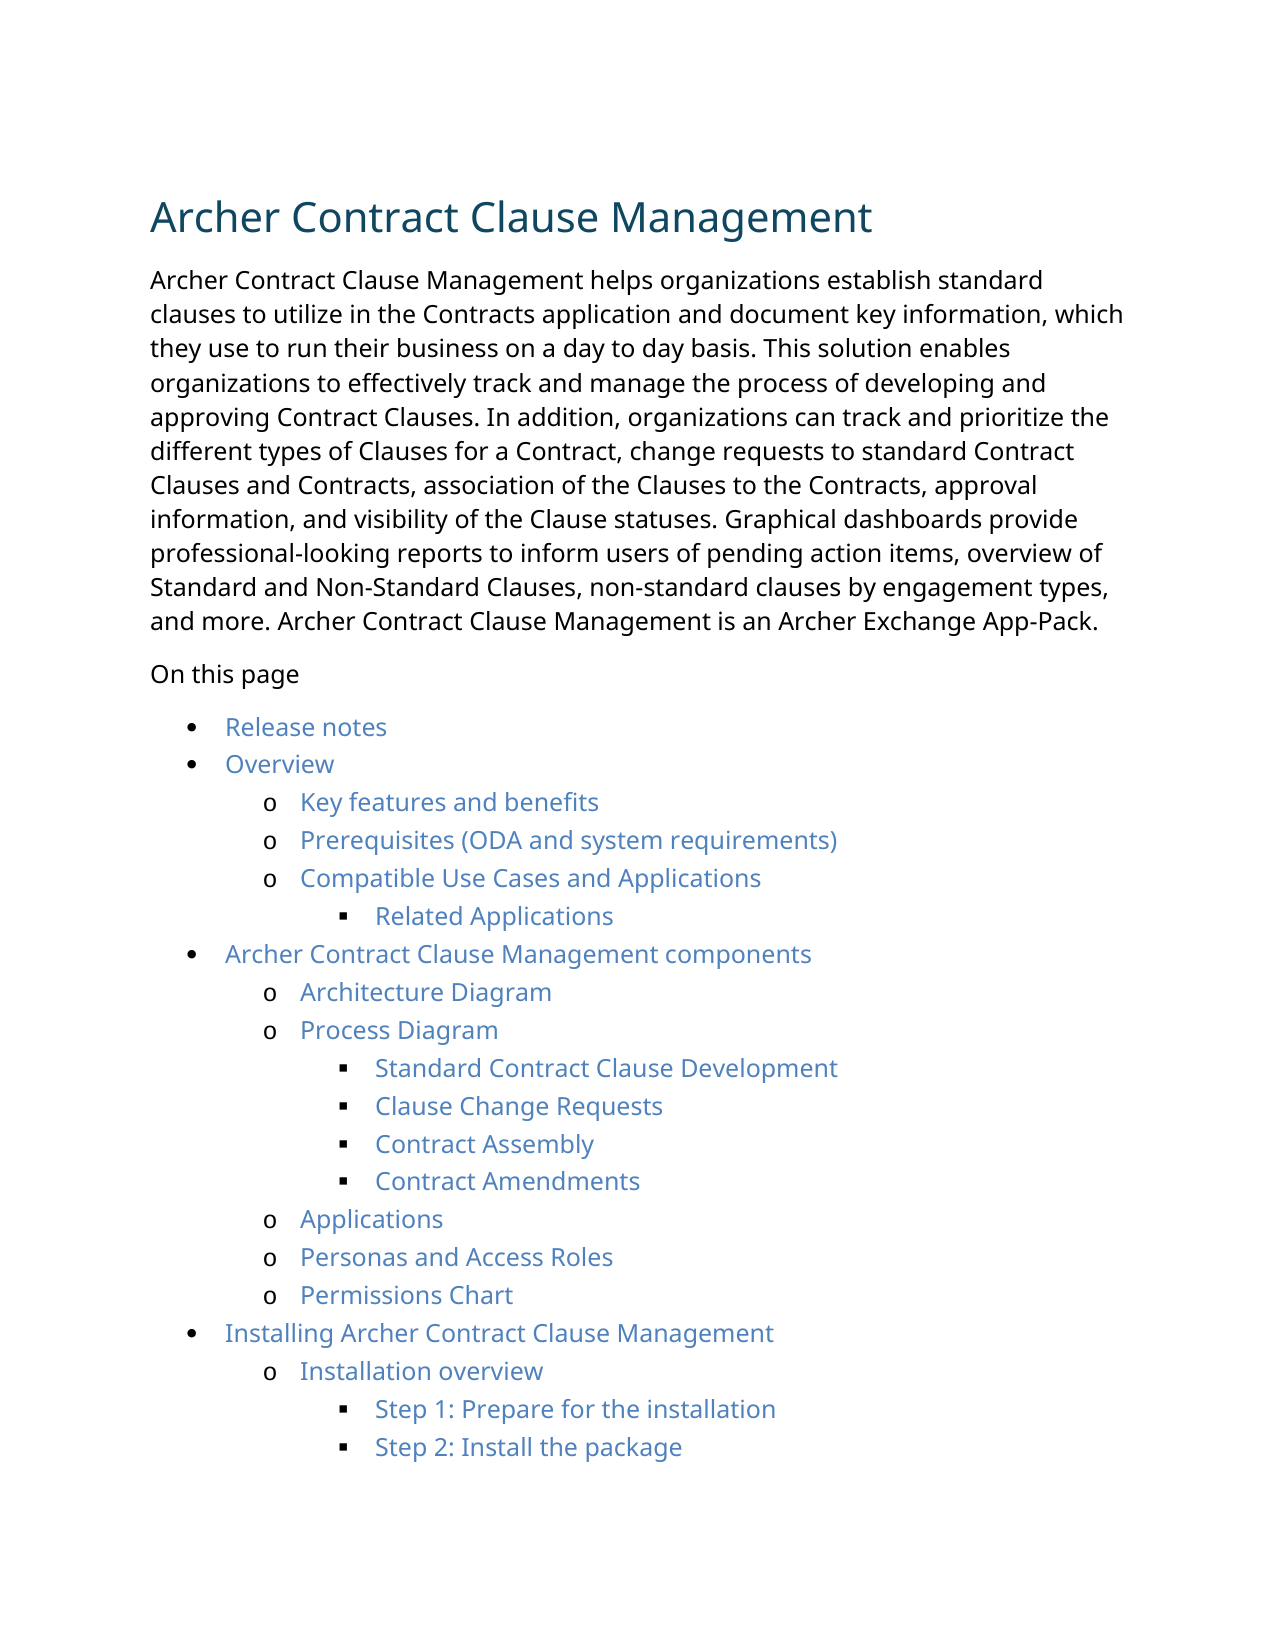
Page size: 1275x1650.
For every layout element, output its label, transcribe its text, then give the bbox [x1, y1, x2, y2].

list Standard Contract Clause Development [337, 1051, 1125, 1085]
list Prerequisites (ODA and system requirements) [262, 823, 1125, 857]
list Clause Change Requests [337, 1088, 1125, 1122]
list Installation overview [262, 1354, 1125, 1388]
list Compatible Use Cases and Applications [262, 861, 1125, 895]
list Permissions Chart [262, 1278, 1125, 1312]
list Related Applications [337, 899, 1125, 933]
text On this page [150, 656, 1125, 691]
list Overview [187, 747, 1125, 781]
list Installing Archer Contract Clause Management [187, 1316, 1125, 1350]
list Key features and benefits [262, 785, 1125, 819]
list Contract Amendments [337, 1164, 1125, 1198]
list Personas and Access Roles [262, 1240, 1125, 1274]
list Step 1: Prepare for the installation [337, 1392, 1125, 1426]
list Archer Contract Clause Management components [187, 937, 1125, 971]
list Applications [262, 1202, 1125, 1236]
list Architecture Diagram [262, 974, 1125, 1009]
list Release notes [187, 709, 1125, 743]
list Contract Assembly [337, 1126, 1125, 1160]
text Archer Contract Clause Management helps organizations establish standard clauses to utilize in the Contracts application and document key information, which they use to run their business on a day to day basis. This solution enables organizations to effectively track and manage the process of developing and approving Contract Clauses. In addition, organizations can track and prioritize the different types of Clauses for a Contract, change requests to standard Contract Clauses and Contracts, association of the Clauses to the Contracts, approval information, and visibility of the Clause statuses. Graphical dashboards provide professional-looking reports to inform users of pending action items, overview of Standard and Non-Standard Clauses, non-standard clauses by engagement types, and more. Archer Contract Clause Management is an Archer Exchange App-Pack. [150, 263, 1125, 638]
list Step 2: Install the package [337, 1429, 1125, 1464]
list Process Diagram [262, 1013, 1125, 1047]
subtitle Archer Contract Clause Management [150, 187, 1125, 244]
